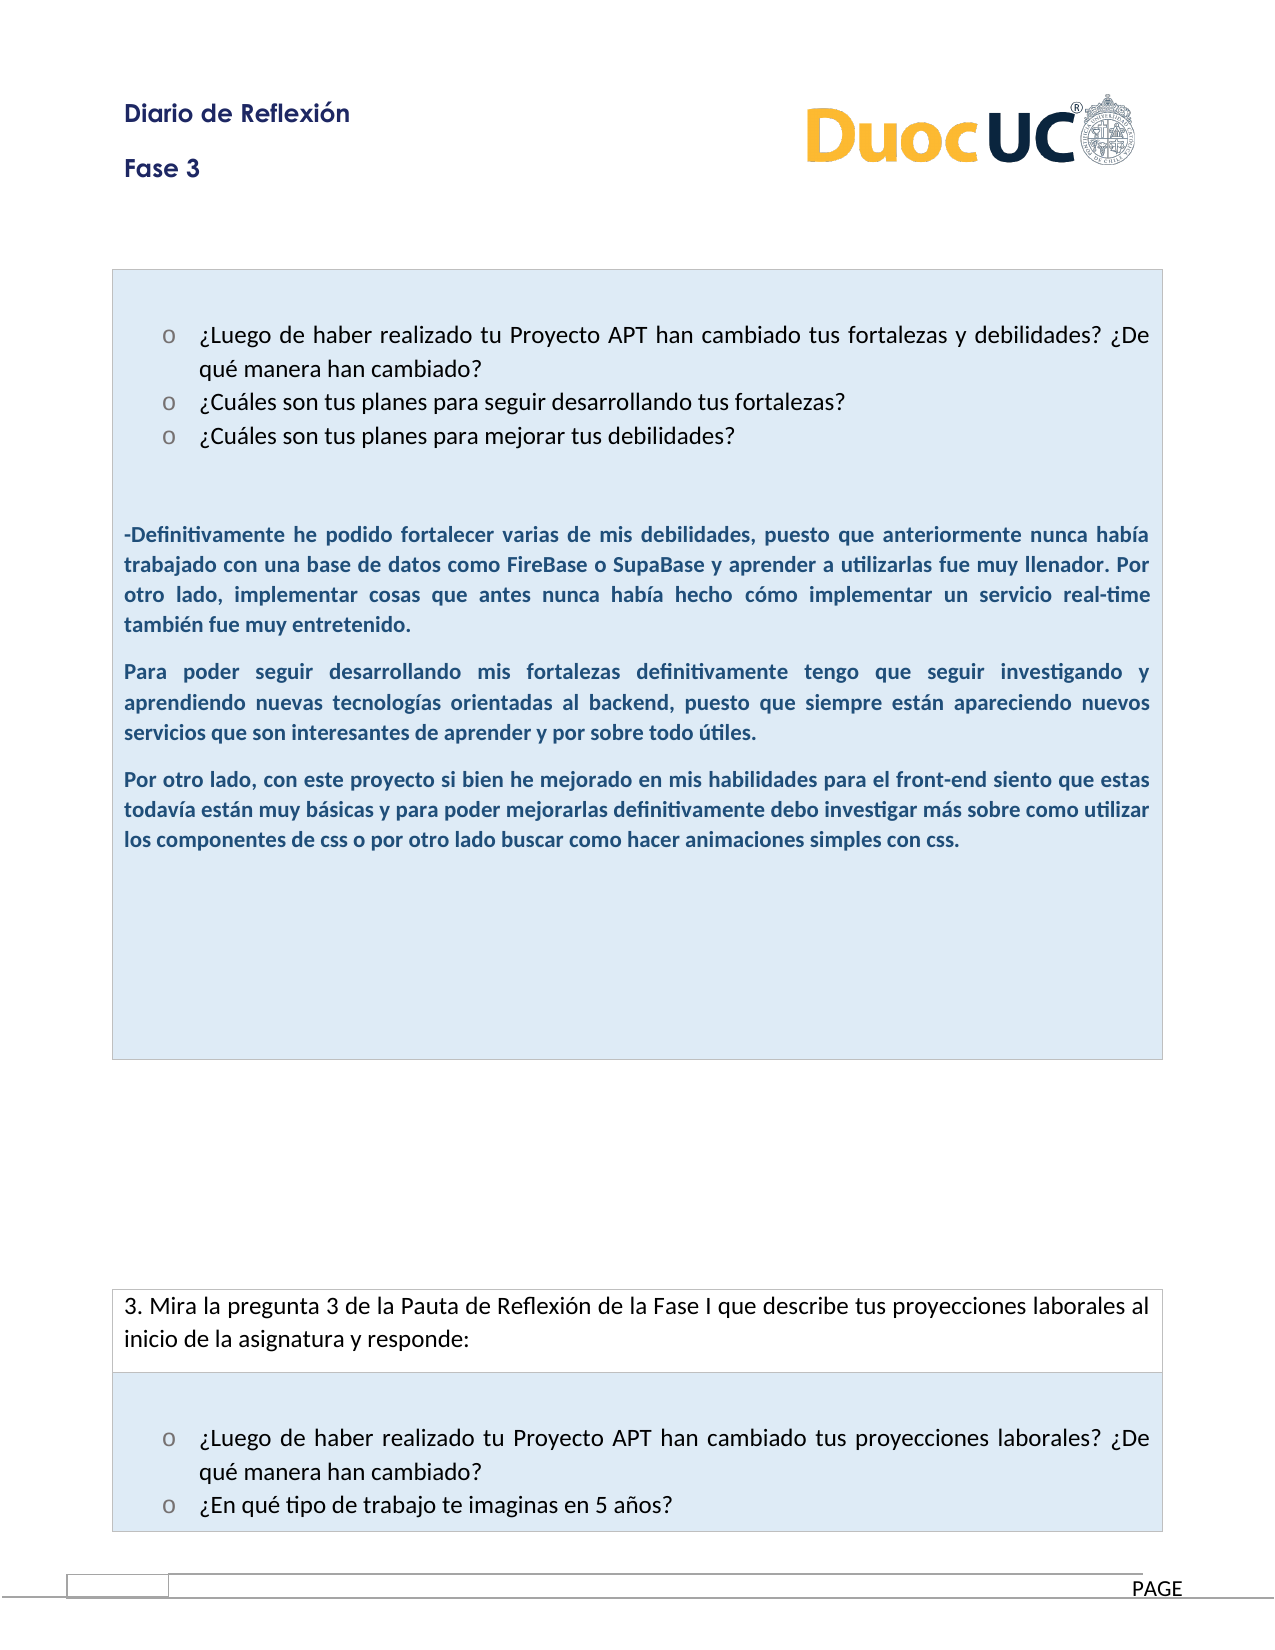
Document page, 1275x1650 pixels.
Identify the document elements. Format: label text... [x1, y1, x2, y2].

table_header 3. Mira la pregunta 3 de la Pauta de Reflexión de la Fase I que describe tus proyecciones laborales al inicio de la asignatura y responde: [113, 1290, 1162, 1372]
table_cell ¿Luego de haber realizado tu Proyecto APT han cambiado tus fortalezas y debilidades? ¿De qué manera han cambiado? ¿Cuáles son tus planes para seguir desarrollando tus fortalezas? ¿Cuáles son tus planes para mejorar tus debilidades? -Definitivamente he podido fortalecer varias de mis debilidades, puesto que anteriormente nunca había trabajado con una base de datos como FireBase o SupaBase y aprender a utilizarlas fue muy llenador. Por otro lado, implementar cosas que antes nunca había hecho cómo implementar un servicio real-time también fue muy entretenido. Para poder seguir desarrollando mis fortalezas definitivamente tengo que seguir investigando y aprendiendo nuevas tecnologías orientadas al backend, puesto que siempre están apareciendo nuevos servicios que son interesantes de aprender y por sobre todo útiles. Por otro lado, con este proyecto si bien he mejorado en mis habilidades para el front-end siento que estas todavía están muy básicas y para poder mejorarlas definitivamente debo investigar más sobre como utilizar los componentes de css o por otro lado buscar como hacer animaciones simples con css. [113, 270, 1162, 1059]
picture [807, 94, 1135, 165]
